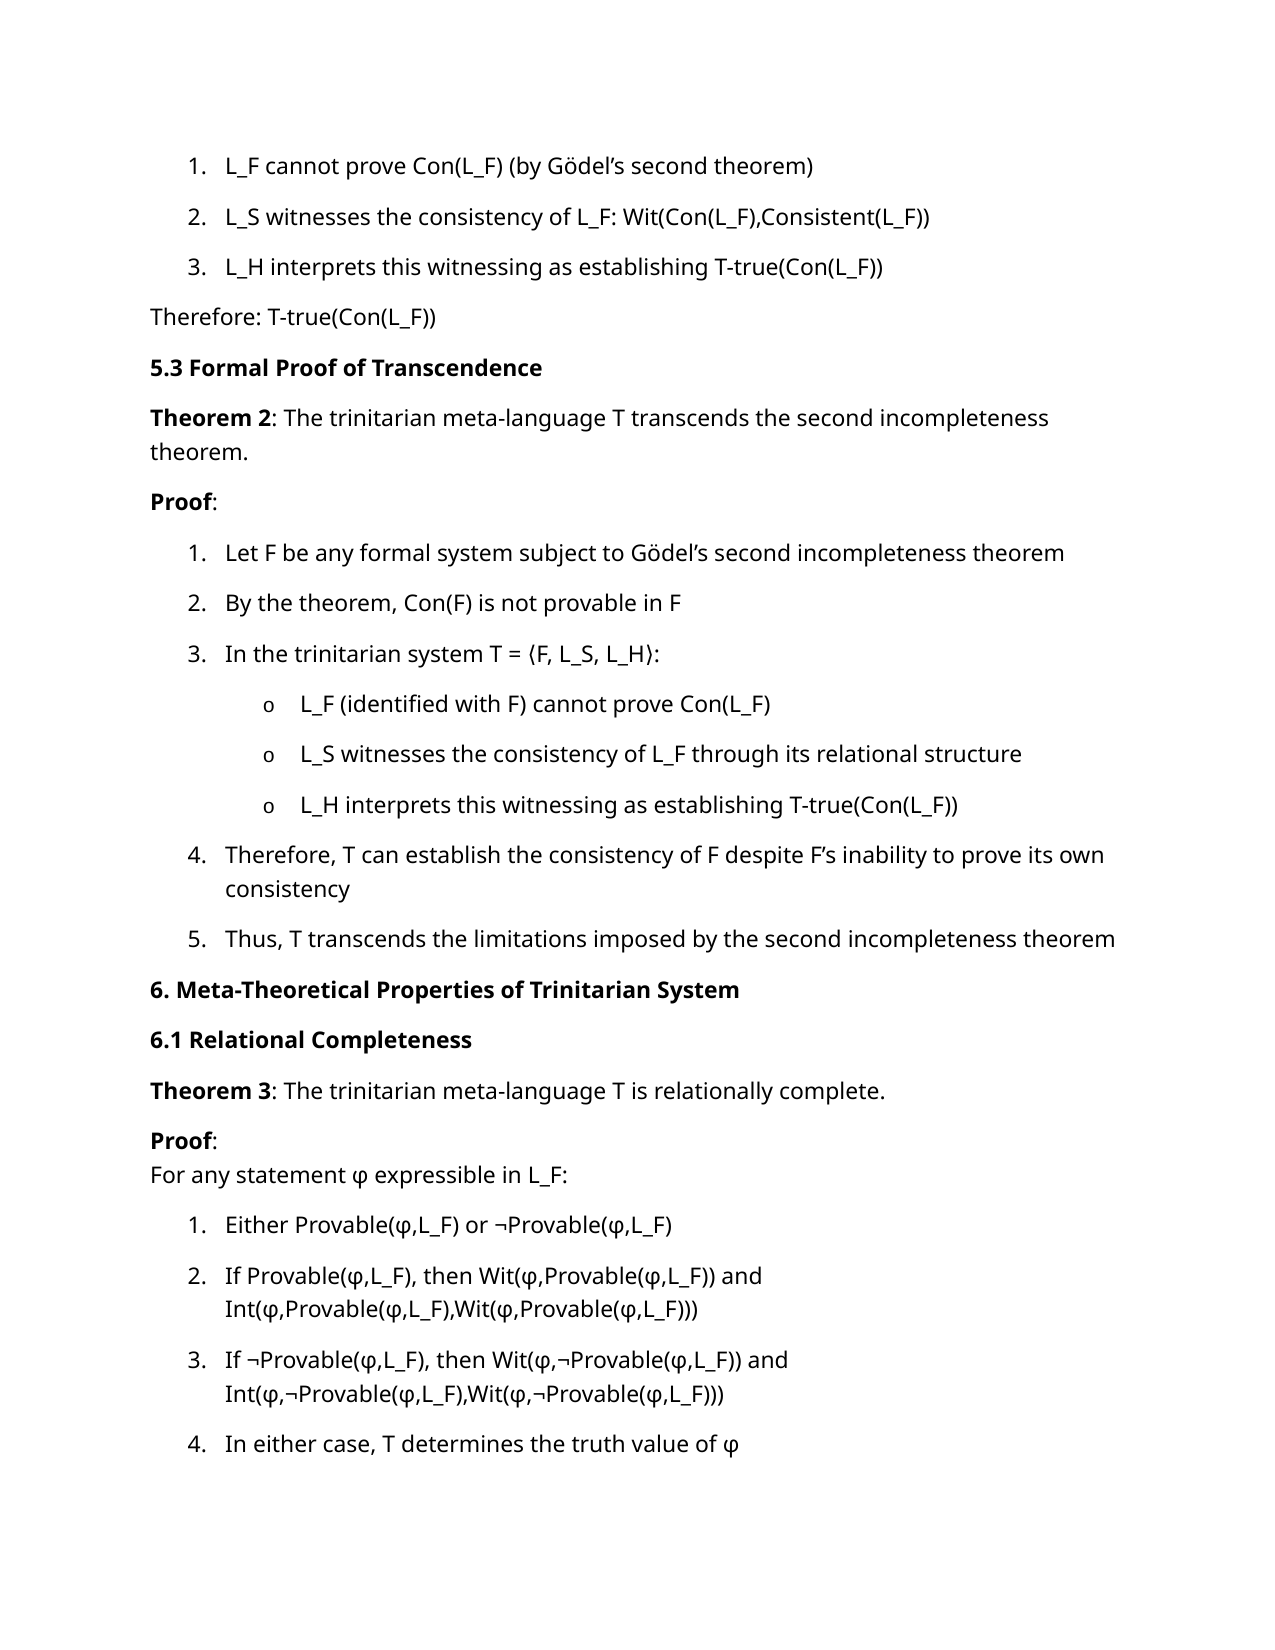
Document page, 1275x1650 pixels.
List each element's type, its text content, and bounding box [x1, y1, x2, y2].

text 6.1 Relational Completeness [150, 1024, 1125, 1055]
list Therefore, T can establish the consistency of F despite F’s inability to prove its own consistency [187, 839, 1125, 904]
list In either case, T determines the truth value of φ [187, 1428, 1125, 1459]
list By the theorem, Con(F) is not provable in F [187, 587, 1125, 618]
list L_S witnesses the consistency of L_F: Wit(Con(L_F),Consistent(L_F)) [187, 200, 1125, 232]
list L_F (identified with F) cannot prove Con(L_F) [262, 688, 1125, 719]
list Thus, T transcends the limitations imposed by the second incompleteness theorem [187, 923, 1125, 954]
text Theorem 2: The trinitarian meta-language T transcends the second incompleteness theorem. [150, 402, 1125, 467]
text Therefore: T-true(Con(L_F)) [150, 301, 1125, 332]
list In the trinitarian system T = ⟨F, L_S, L_H⟩: [187, 637, 1125, 669]
list If ¬Provable(φ,L_F), then Wit(φ,¬Provable(φ,L_F)) and Int(φ,¬Provable(φ,L_F),Wit(φ,¬Provable(φ,L_F))) [187, 1344, 1125, 1409]
text Proof: For any statement φ expressible in L_F: [150, 1125, 1125, 1190]
text 5.3 Formal Proof of Transcendence [150, 352, 1125, 383]
list Either Provable(φ,L_F) or ¬Provable(φ,L_F) [187, 1209, 1125, 1240]
text Proof: [150, 486, 1125, 517]
list L_S witnesses the consistency of L_F through its relational structure [262, 738, 1125, 769]
list Let F be any formal system subject to Gödel’s second incompleteness theorem [187, 537, 1125, 568]
text Theorem 3: The trinitarian meta-language T is relationally complete. [150, 1074, 1125, 1106]
list L_H interprets this witnessing as establishing T-true(Con(L_F)) [262, 789, 1125, 820]
list If Provable(φ,L_F), then Wit(φ,Provable(φ,L_F)) and Int(φ,Provable(φ,L_F),Wit(φ,Provable(φ,L_F))) [187, 1259, 1125, 1324]
text 6. Meta-Theoretical Properties of Trinitarian System [150, 974, 1125, 1005]
list L_H interprets this witnessing as establishing T-true(Con(L_F)) [187, 251, 1125, 282]
list L_F cannot prove Con(L_F) (by Gödel’s second theorem) [187, 150, 1125, 181]
